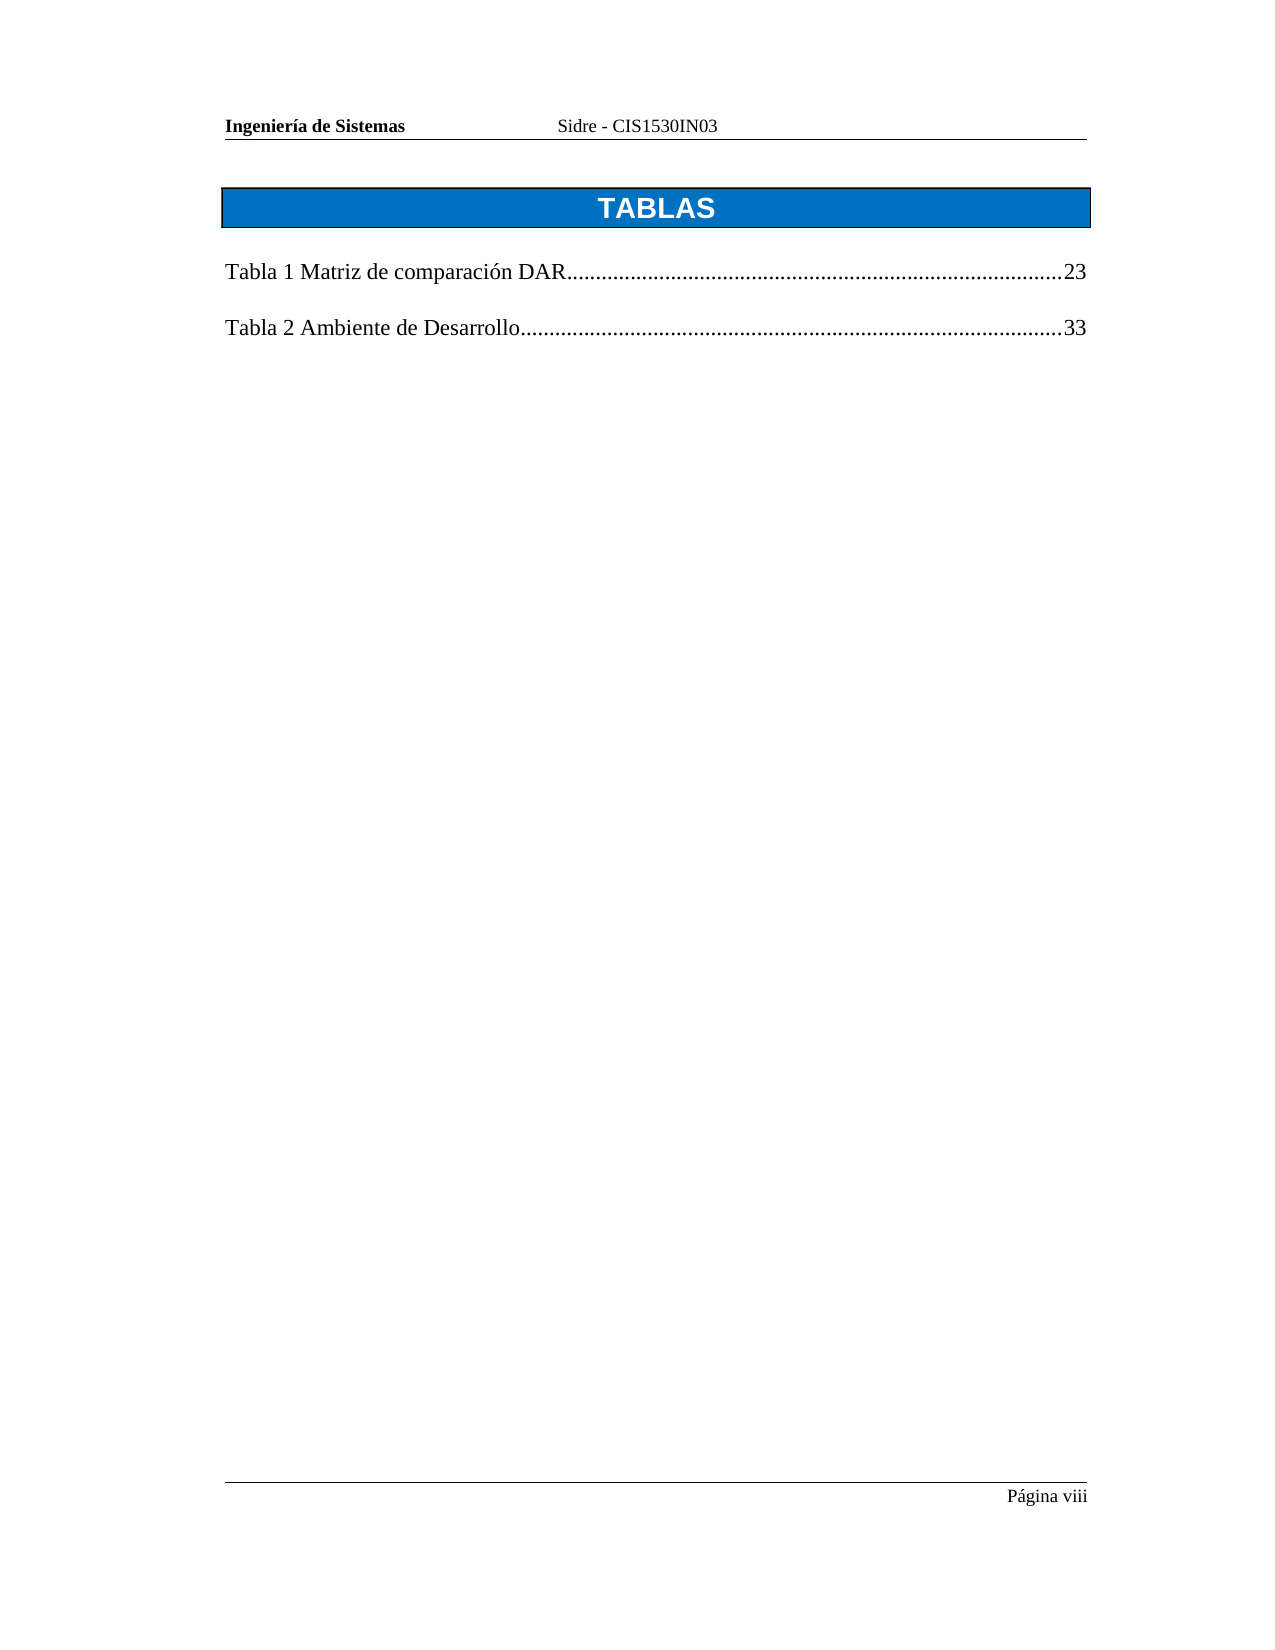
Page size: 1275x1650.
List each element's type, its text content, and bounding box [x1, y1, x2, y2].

text Tabla 2 Ambiente de Desarrollo 33 [225, 313, 1087, 340]
subtitle TABLAS [223, 189, 1090, 227]
text Tabla 1 Matriz de comparación DAR 23 [225, 258, 1087, 285]
